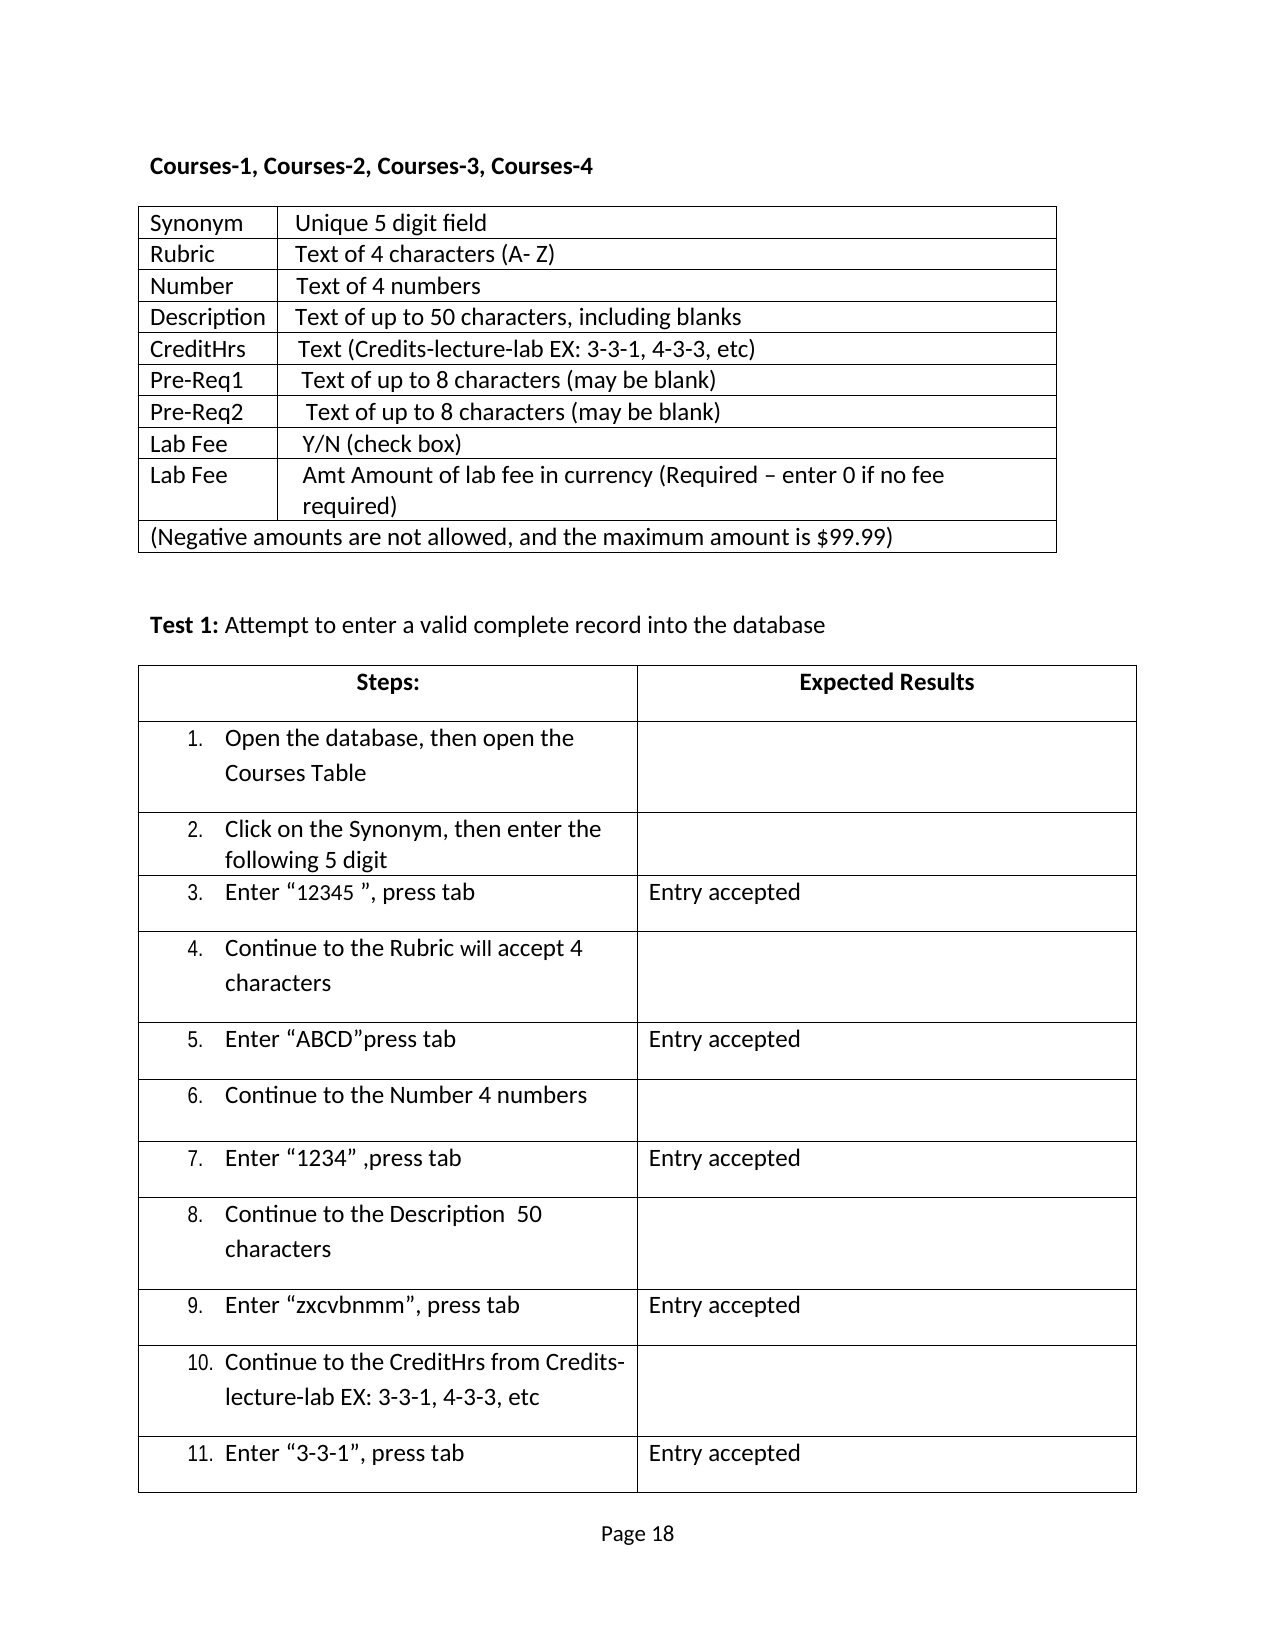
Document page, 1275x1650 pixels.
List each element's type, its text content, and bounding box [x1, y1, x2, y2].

table_cell Entry accepted [638, 1290, 1136, 1345]
table_cell Continue to the Rubric will accept 4 characters [139, 932, 637, 1022]
table_cell Enter “zxcvbnmm”, press tab [139, 1290, 637, 1345]
table_cell Amt Amount of lab fee in currency (Required – enter 0 if no fee required) [278, 459, 1056, 520]
table_header Unique 5 digit field [278, 207, 1056, 237]
text Test 1: Attempt to enter a valid complete record into the database [150, 609, 1125, 639]
table_cell [638, 813, 1136, 875]
table_cell Open the database, then open the Courses Table [139, 722, 637, 812]
text Courses-1, Courses-2, Courses-3, Courses-4 [150, 150, 1125, 181]
table_header Steps: [139, 666, 637, 721]
table_cell Entry accepted [638, 876, 1136, 931]
table_cell Enter “12345 ”, press tab [139, 876, 637, 931]
table_cell Continue to the CreditHrs from Credits-lecture-lab EX: 3-3-1, 4-3-3, etc [139, 1346, 637, 1436]
table_cell Description [139, 302, 277, 332]
table_cell Text of 4 numbers [278, 270, 1056, 301]
table_cell Number [139, 270, 277, 301]
table_cell Text of up to 8 characters (may be blank) [278, 396, 1056, 427]
table_cell [638, 1198, 1136, 1288]
table_cell [638, 722, 1136, 812]
table_cell Click on the Synonym, then enter the following 5 digit [139, 813, 637, 875]
table_cell [638, 1080, 1136, 1141]
table_cell Enter “3-3-1”, press tab [139, 1437, 637, 1492]
table_cell Entry accepted [638, 1437, 1136, 1492]
table_cell Pre-Req2 [139, 396, 277, 427]
table_cell Lab Fee [139, 459, 277, 520]
table_cell (Negative amounts are not allowed, and the maximum amount is $99.99) [139, 521, 1056, 552]
table_cell Pre-Req1 [139, 365, 277, 395]
table_cell Entry accepted [638, 1142, 1136, 1197]
table_cell Continue to the Description 50 characters [139, 1198, 637, 1288]
table_cell CreditHrs [139, 333, 277, 364]
table_cell Enter “ABCD”press tab [139, 1023, 637, 1078]
table_cell Y/N (check box) [278, 428, 1056, 458]
table_header Synonym [139, 207, 277, 237]
table_cell Text (Credits-lecture-lab EX: 3-3-1, 4-3-3, etc) [278, 333, 1056, 364]
table_cell Continue to the Number 4 numbers [139, 1080, 637, 1141]
table_header Expected Results [638, 666, 1136, 721]
table_cell Rubric [139, 239, 277, 269]
table_cell [638, 932, 1136, 1022]
table_cell Enter “1234” ,press tab [139, 1142, 637, 1197]
table_cell Text of up to 8 characters (may be blank) [278, 365, 1056, 395]
table_cell Lab Fee [139, 428, 277, 458]
table_cell Entry accepted [638, 1023, 1136, 1078]
table_cell Text of up to 50 characters, including blanks [278, 302, 1056, 332]
table_cell Text of 4 characters (A- Z) [278, 239, 1056, 269]
table_cell [638, 1346, 1136, 1436]
